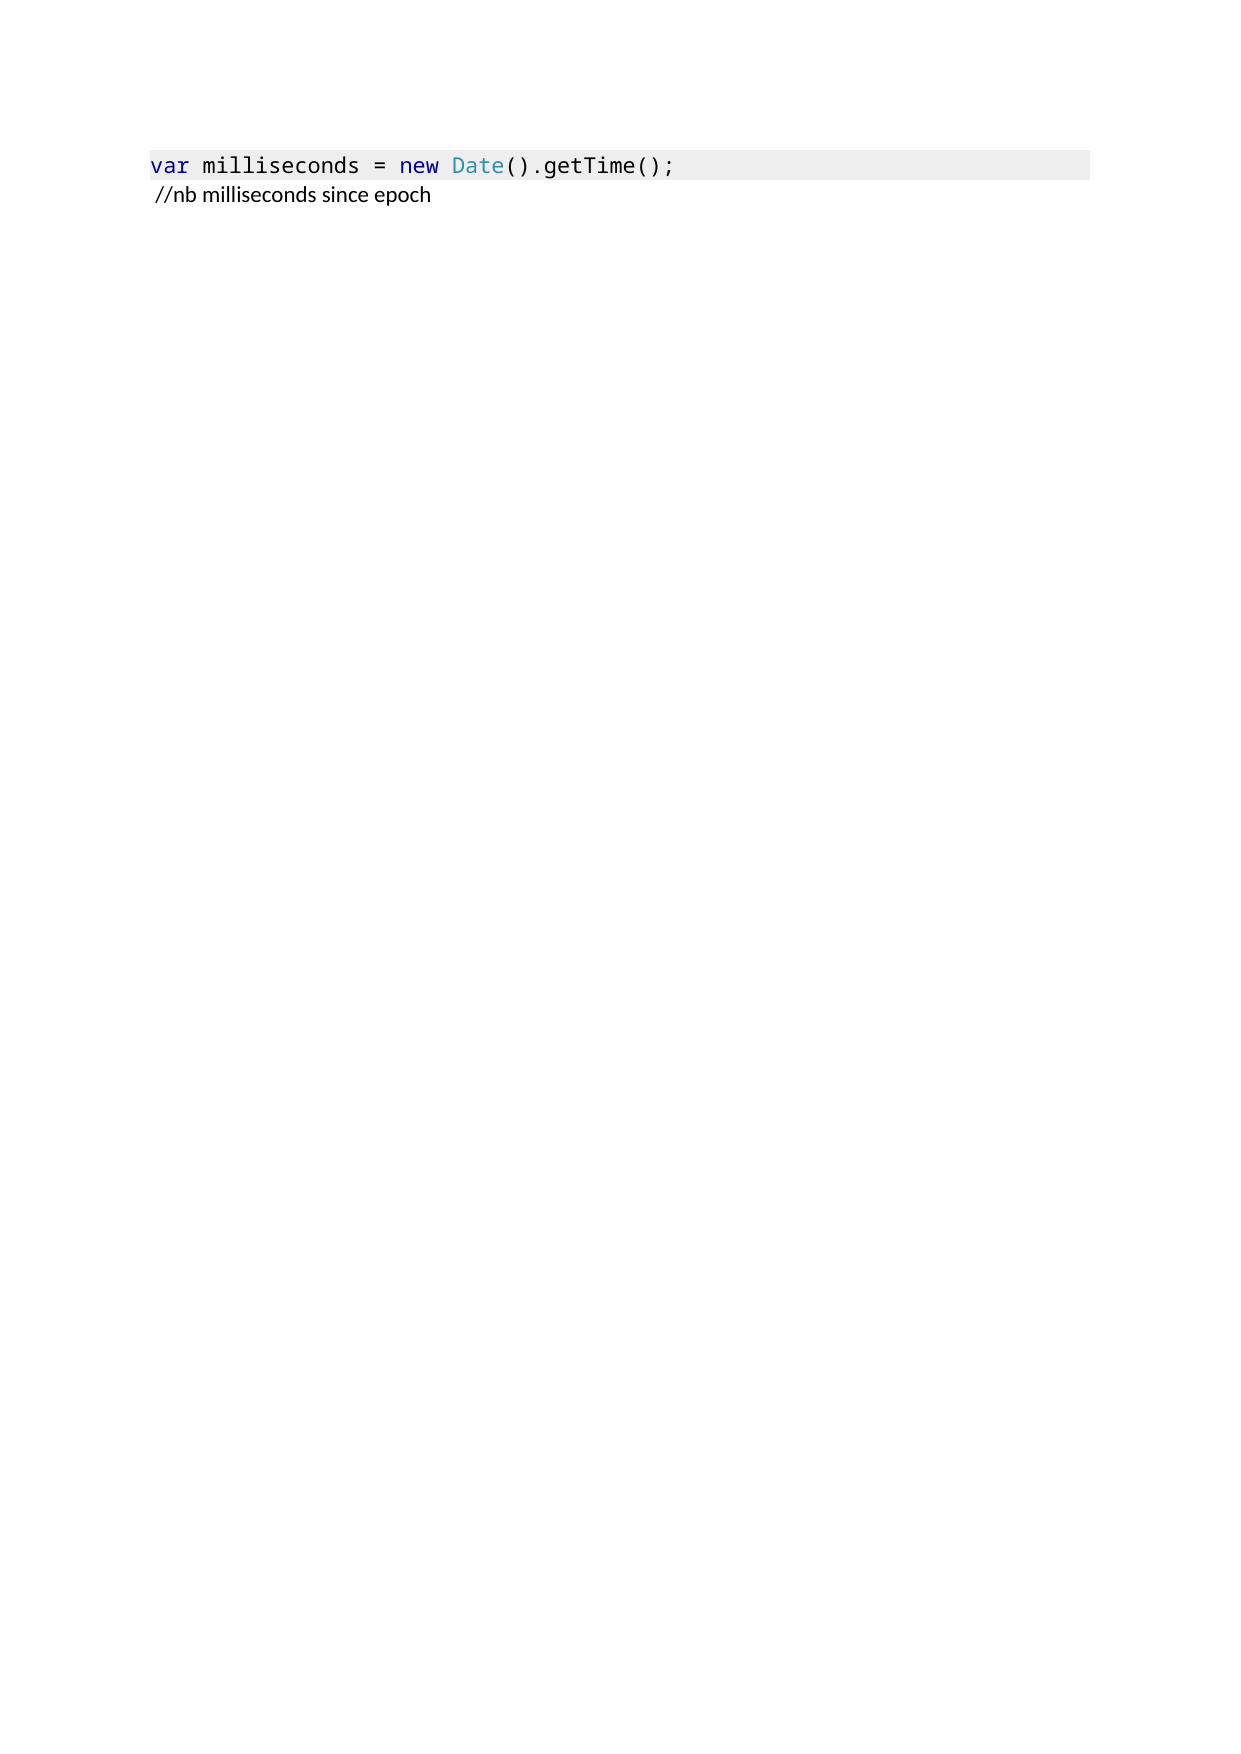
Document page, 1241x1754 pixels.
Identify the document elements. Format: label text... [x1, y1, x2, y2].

text //nb milliseconds since epoch [150, 180, 1090, 208]
text var milliseconds = new Date().getTime(); [150, 150, 1090, 180]
